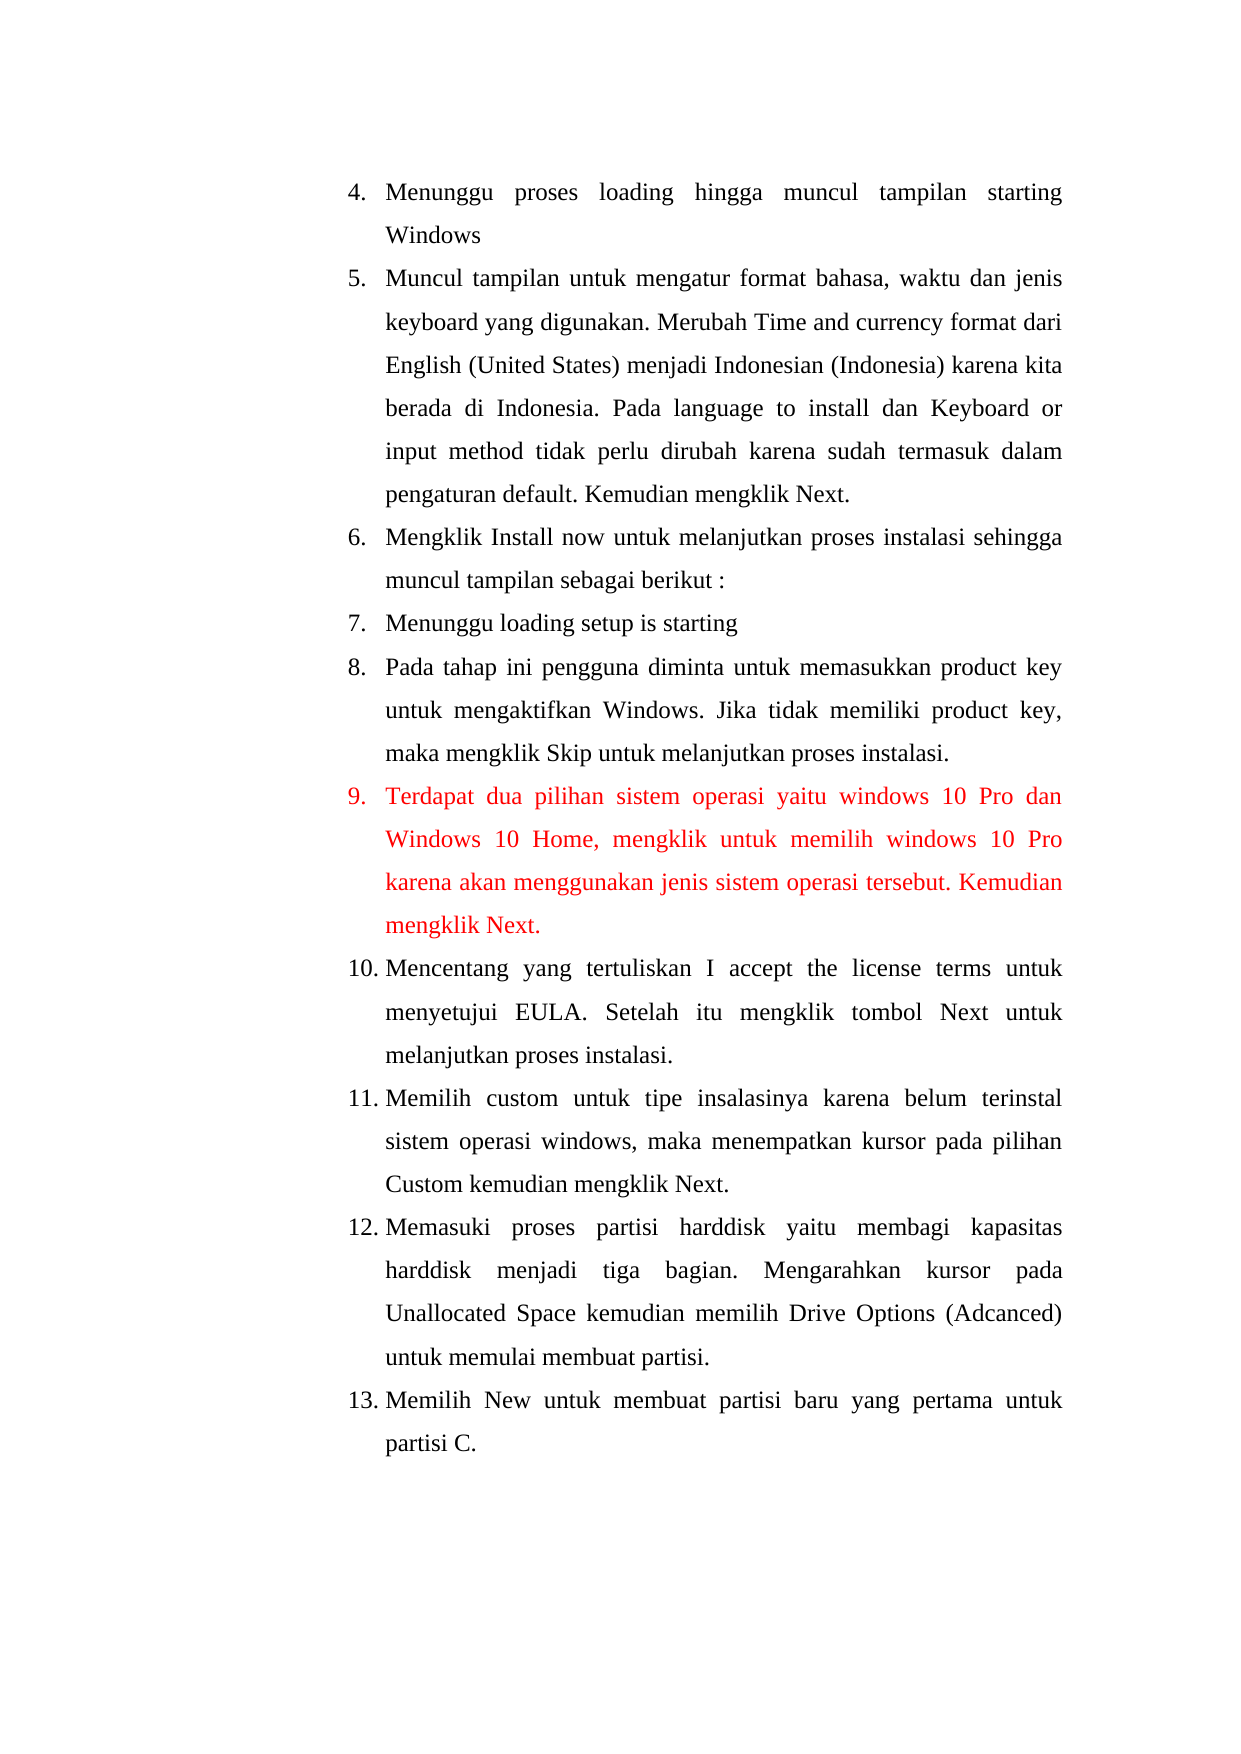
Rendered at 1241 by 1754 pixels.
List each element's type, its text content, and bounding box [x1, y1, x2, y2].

list Mengklik Install now untuk melanjutkan proses instalasi sehingga muncul tampilan sebagai berikut : [348, 522, 1063, 594]
list Memasuki proses partisi harddisk yaitu membagi kapasitas harddisk menjadi tiga bagian. Mengarahkan kursor pada Unallocated Space kemudian memilih Drive Options (Adcanced) untuk memulai membuat partisi. [348, 1212, 1063, 1370]
list Pada tahap ini pengguna diminta untuk memasukkan product key untuk mengaktifkan Windows. Jika tidak memiliki product key, maka mengklik Skip untuk melanjutkan proses instalasi. [348, 652, 1063, 767]
list Terdapat dua pilihan sistem operasi yaitu windows 10 Pro dan Windows 10 Home, mengklik untuk memilih windows 10 Pro karena akan menggunakan jenis sistem operasi tersebut. Kemudian mengklik Next. [348, 781, 1063, 939]
list Menunggu proses loading hingga muncul tampilan starting Windows [348, 177, 1063, 249]
list Memilih custom untuk tipe insalasinya karena belum terinstal sistem operasi windows, maka menempatkan kursor pada pilihan Custom kemudian mengklik Next. [348, 1083, 1063, 1198]
list Menunggu loading setup is starting [348, 608, 1063, 637]
list Mencentang yang tertuliskan I accept the license terms untuk menyetujui EULA. Setelah itu mengklik tombol Next untuk melanjutkan proses instalasi. [348, 953, 1063, 1068]
list Memilih New untuk membuat partisi baru yang pertama untuk partisi C. [348, 1385, 1063, 1457]
